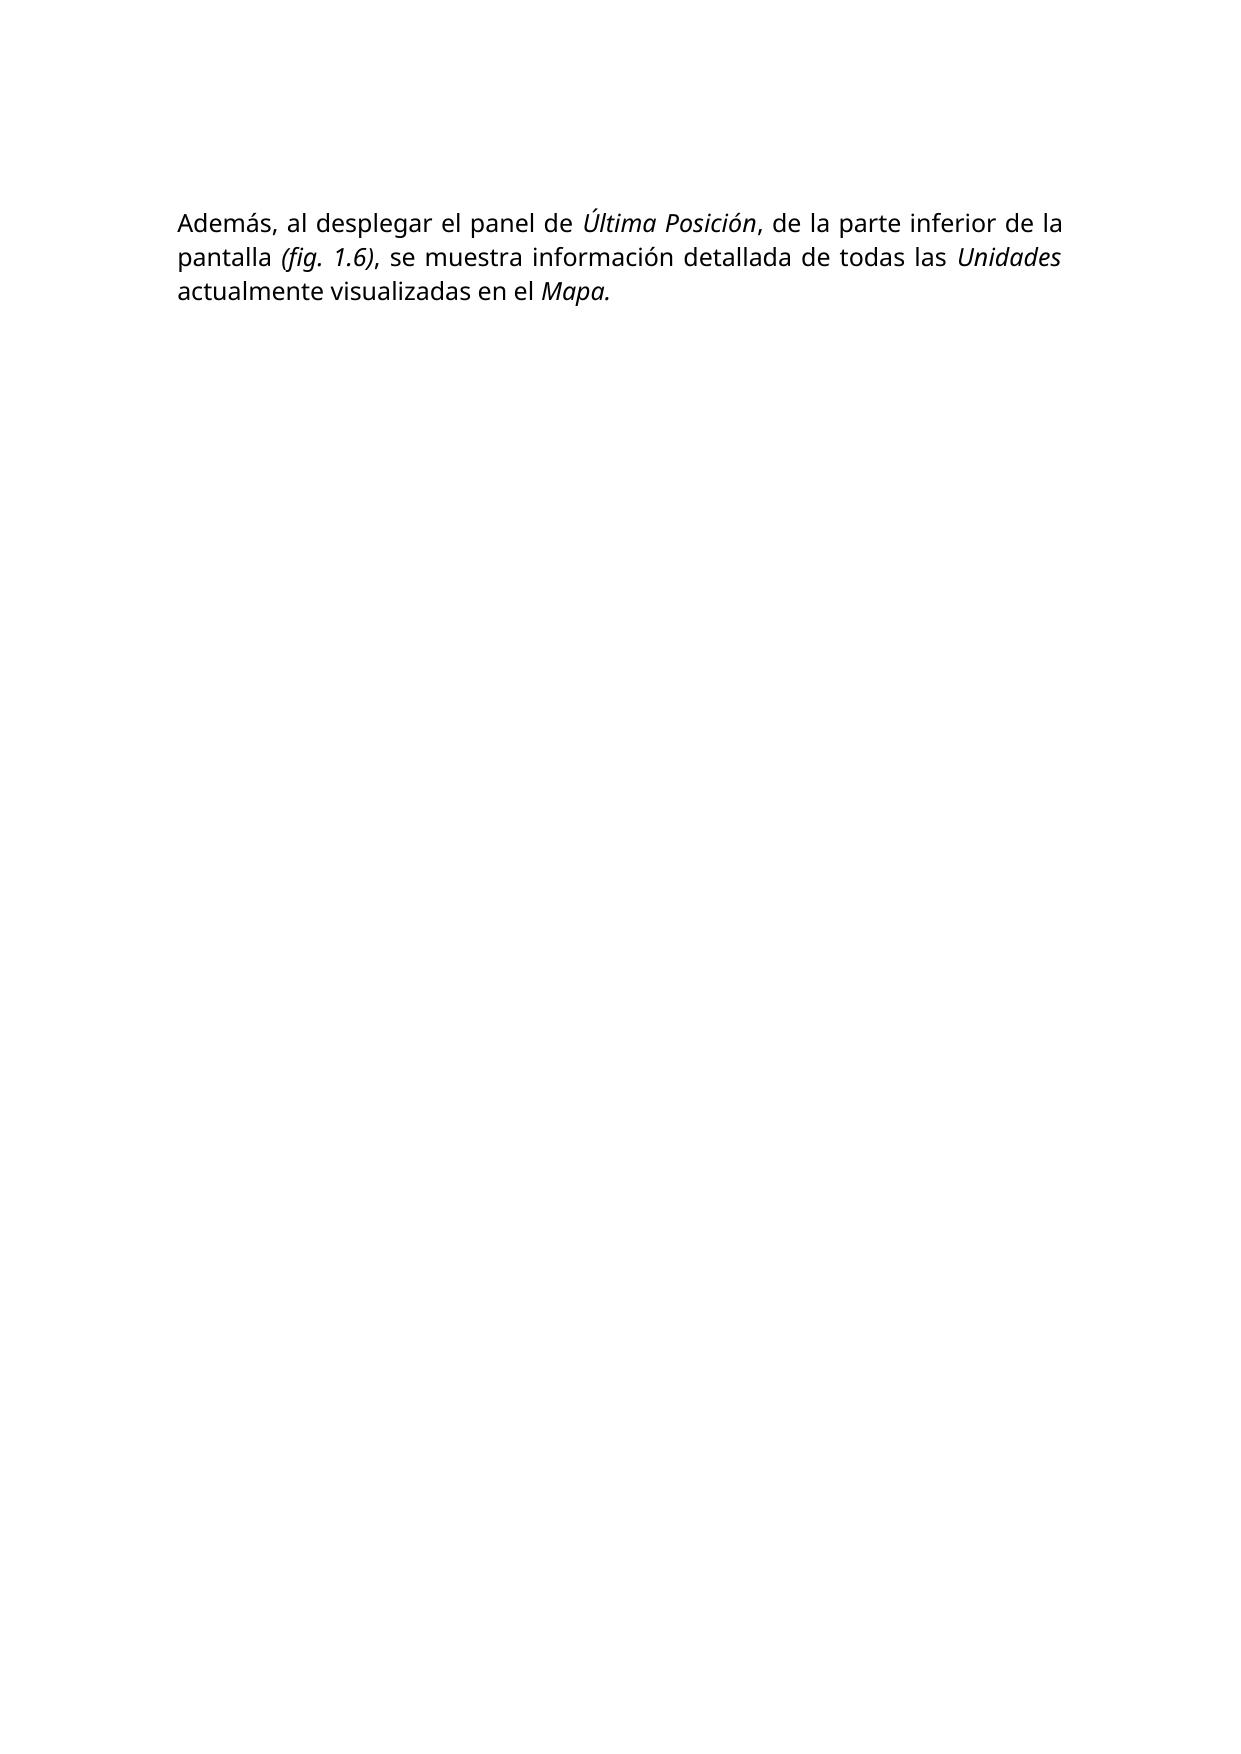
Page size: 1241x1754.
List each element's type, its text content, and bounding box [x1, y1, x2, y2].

text Además, al desplegar el panel de Última Posición, de la parte inferior de la pantalla (fig. 1.6), se muestra información detallada de todas las Unidades actualmente visualizadas en el Mapa. [177, 206, 1064, 308]
